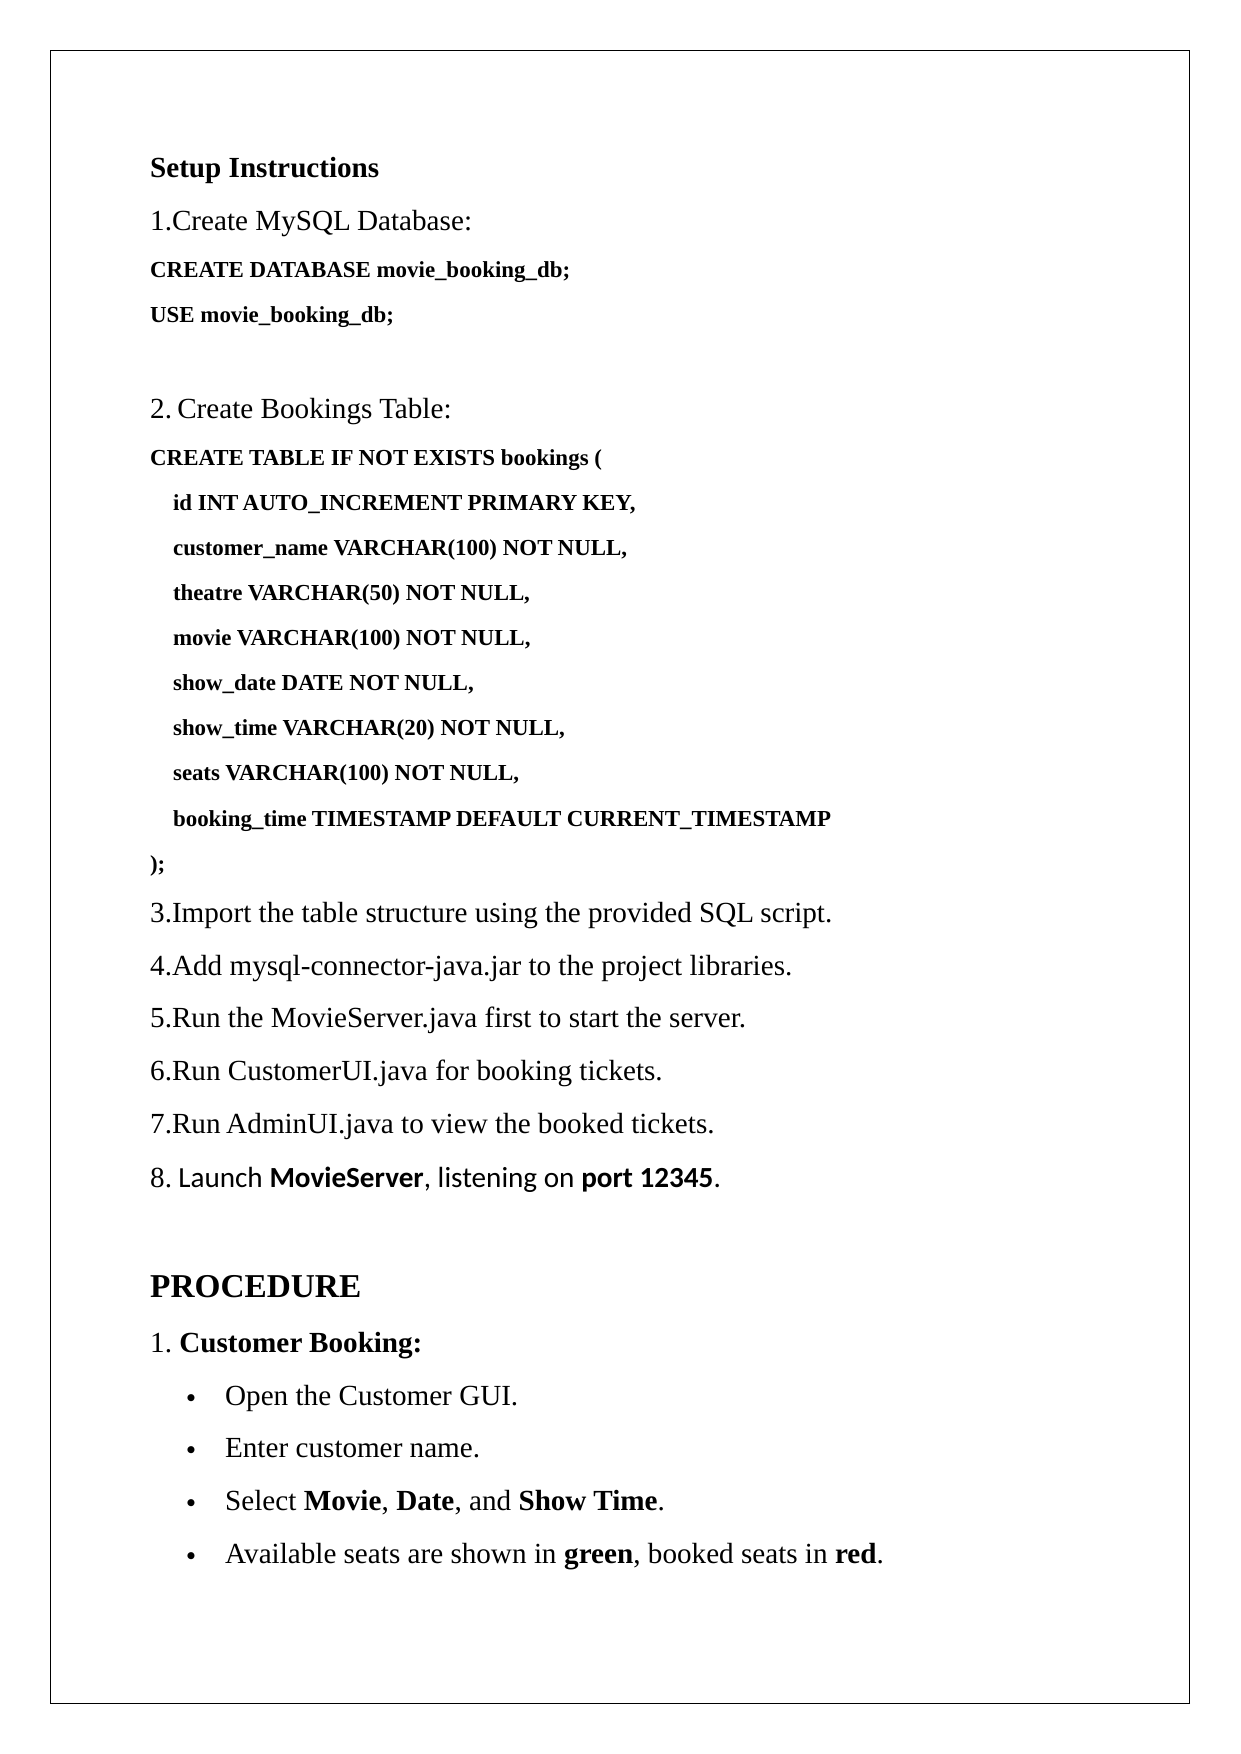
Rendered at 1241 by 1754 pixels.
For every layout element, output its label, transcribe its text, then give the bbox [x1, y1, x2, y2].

text seats VARCHAR(100) NOT NULL, [150, 759, 1090, 786]
text 1.Create MySQL Database: [150, 203, 1090, 236]
text show_date DATE NOT NULL, [150, 669, 1090, 696]
list Enter customer name. [187, 1430, 1090, 1464]
text CREATE DATABASE movie_booking_db; [150, 256, 1090, 282]
text 1. Customer Booking: [150, 1325, 1090, 1358]
text 7.Run AdminUI.java to view the booked tickets. [150, 1106, 1090, 1139]
text PROCEDURE [150, 1267, 1090, 1305]
text 3.Import the table structure using the provided SQL script. [150, 895, 1090, 928]
text ); [150, 850, 1090, 876]
text theatre VARCHAR(50) NOT NULL, [150, 579, 1090, 605]
list Open the Customer GUI. [187, 1378, 1090, 1411]
text 8. Launch MovieServer, listening on port 12345. [150, 1159, 1090, 1194]
text USE movie_booking_db; [150, 301, 1090, 327]
text booking_time TIMESTAMP DEFAULT CURRENT_TIMESTAMP [150, 804, 1090, 831]
text CREATE TABLE IF NOT EXISTS bookings ( [150, 444, 1090, 470]
text show_time VARCHAR(20) NOT NULL, [150, 714, 1090, 741]
text 4.Add mysql-connector-java.jar to the project libraries. [150, 948, 1090, 981]
text 5.Run the MovieServer.java first to start the server. [150, 1000, 1090, 1034]
text Setup Instructions [150, 150, 1090, 183]
text customer_name VARCHAR(100) NOT NULL, [150, 534, 1090, 560]
text 2. Create Bookings Table: [150, 391, 1090, 424]
list Select Movie, Date, and Show Time. [187, 1483, 1090, 1517]
text id INT AUTO_INCREMENT PRIMARY KEY, [150, 489, 1090, 515]
list Available seats are shown in green, booked seats in red. [187, 1536, 1090, 1569]
text 6.Run CustomerUI.java for booking tickets. [150, 1053, 1090, 1087]
text movie VARCHAR(100) NOT NULL, [150, 624, 1090, 651]
